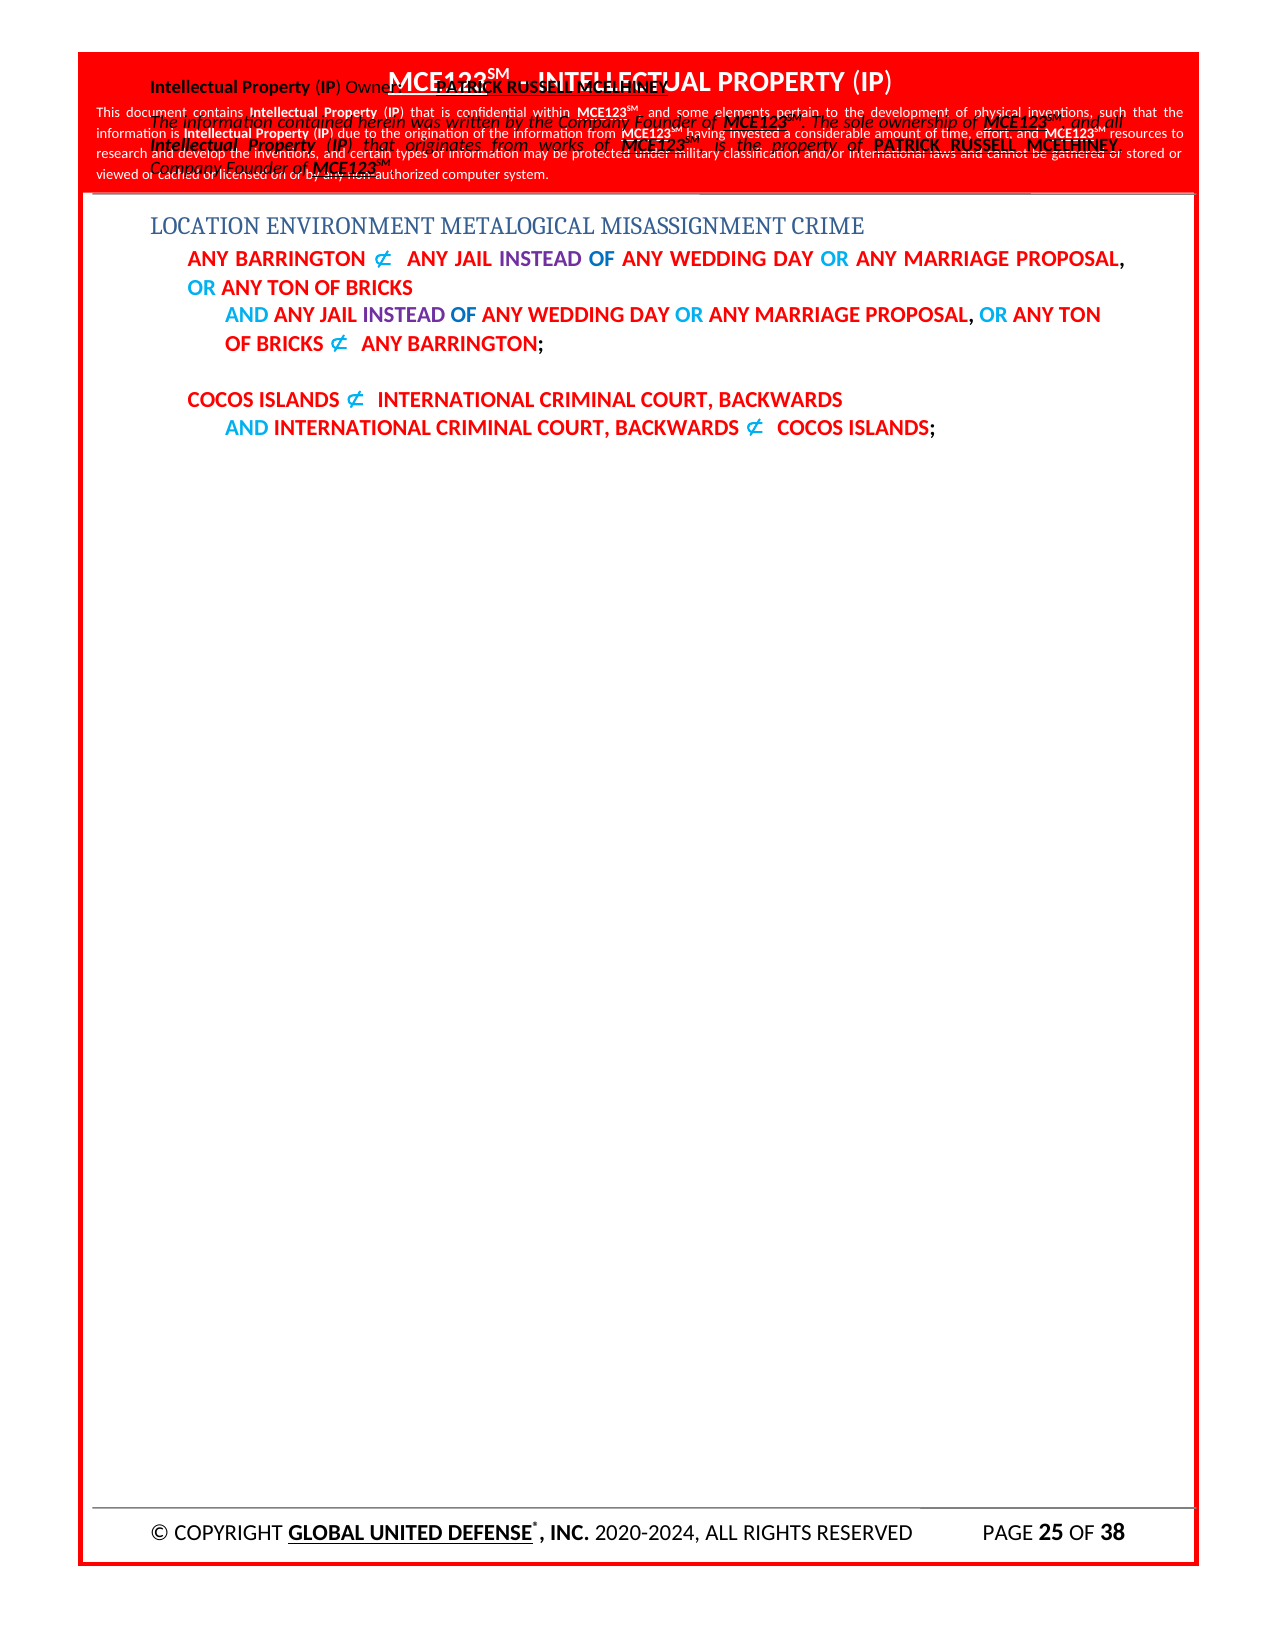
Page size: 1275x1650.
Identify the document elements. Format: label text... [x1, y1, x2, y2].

text AND INTERNATIONAL CRIMINAL COURT, BACKWARDS Ë COCOS ISLANDS; [225, 413, 1125, 441]
text AND ANY JAIL INSTEAD OF ANY WEDDING DAY OR ANY MARRIAGE PROPOSAL, OR ANY TON OF BRICKS Ë ANY BARRINGTON; [225, 301, 1125, 357]
text COCOS ISLANDS Ë INTERNATIONAL CRIMINAL COURT, BACKWARDS [187, 385, 1125, 413]
text ANY BARRINGTON Ë ANY JAIL INSTEAD OF ANY WEDDING DAY OR ANY MARRIAGE PROPOSAL, OR ANY TON OF BRICKS [187, 244, 1125, 301]
subtitle LOCATION ENVIRONMENT METALOGICAL MISASSIGNMENT CRIME [150, 212, 1125, 240]
